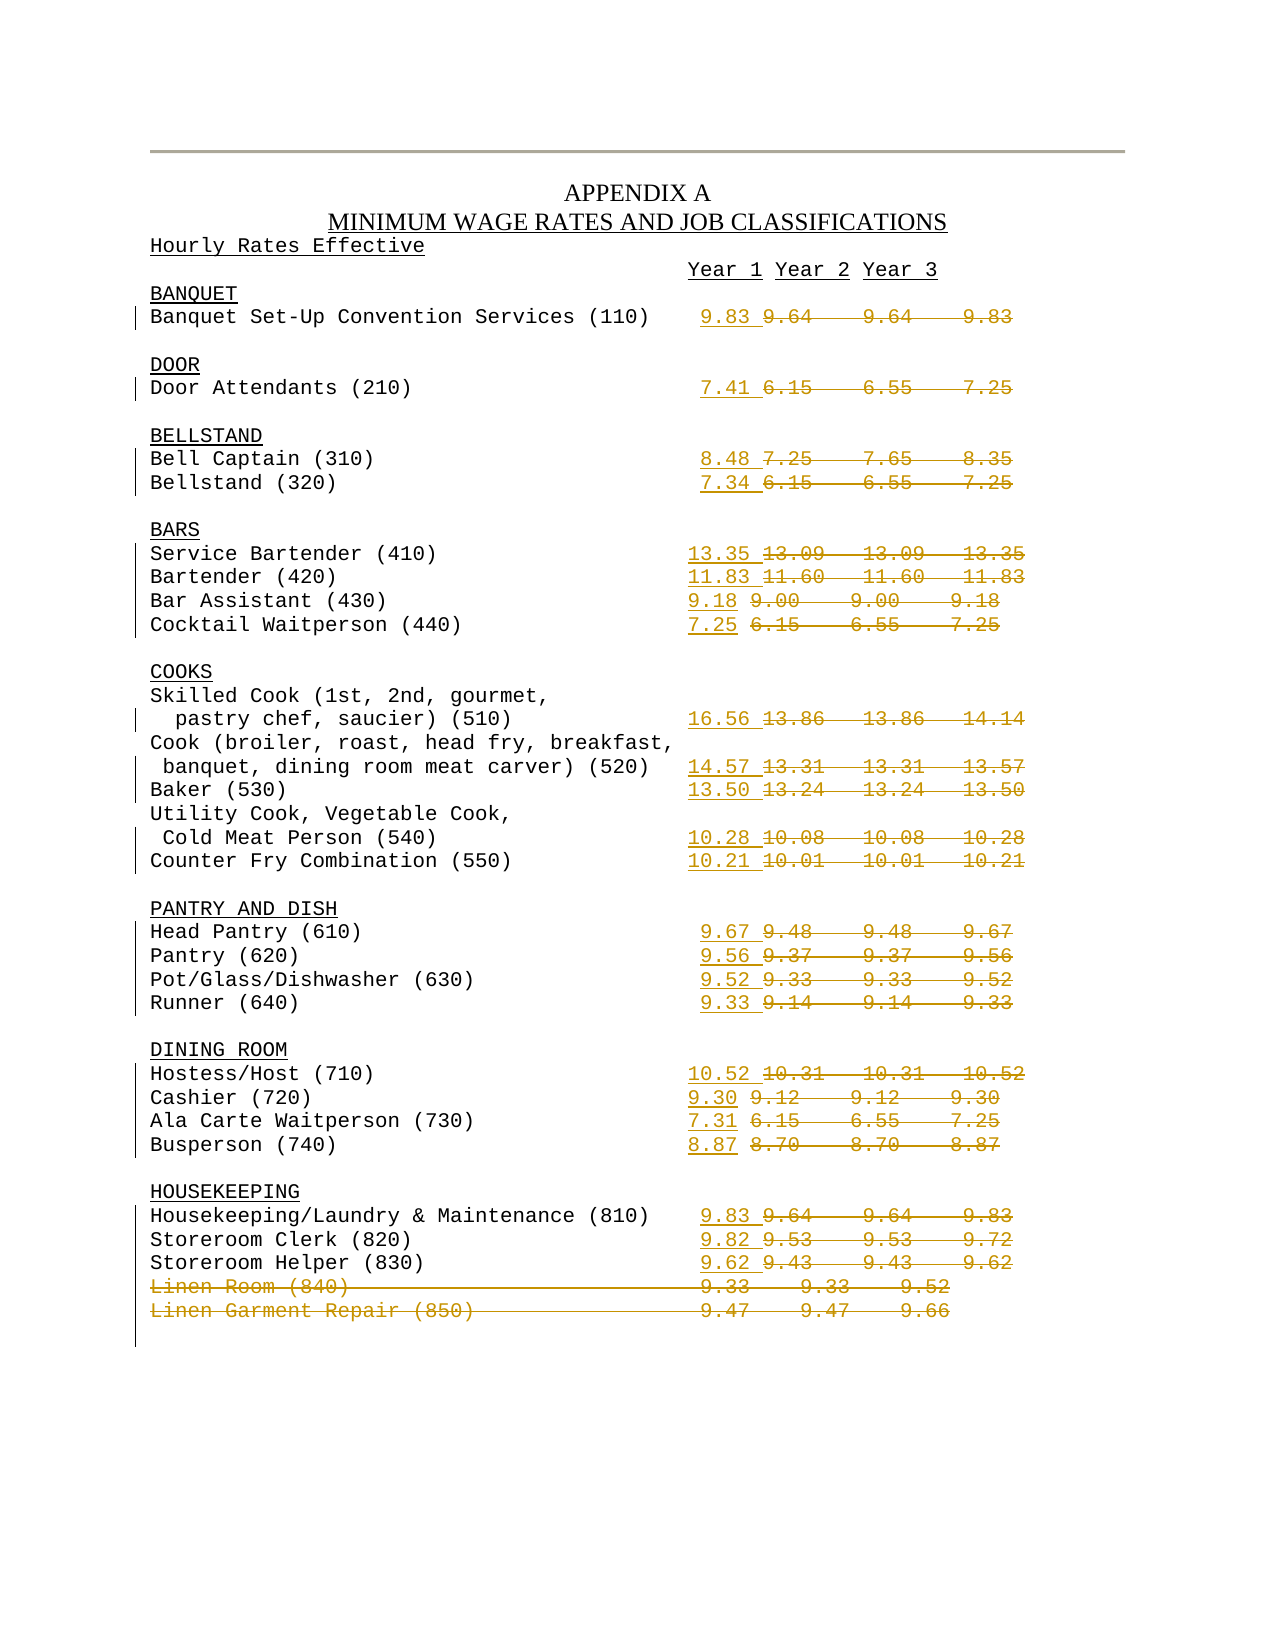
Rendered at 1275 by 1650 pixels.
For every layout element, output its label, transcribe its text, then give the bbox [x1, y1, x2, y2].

text Head Pantry (610) [150, 921, 1125, 945]
text Year 1 Year 2 Year 3 [150, 259, 1125, 283]
text MINIMUM WAGE RATES AND JOB CLASSIFICATIONS [150, 207, 1125, 236]
text Banquet Set-Up Convention Services (110) [150, 306, 1125, 330]
text Door Attendants (210) [150, 377, 1125, 401]
text Bartender (420) [150, 567, 1125, 590]
text Service Bartender (410) [150, 543, 1125, 567]
text Hourly Rates Effective [150, 236, 1125, 259]
text Bar Assistant (430) [150, 590, 1125, 614]
text COOKS [150, 661, 1125, 685]
text Hostess/Host (710) [150, 1063, 1125, 1087]
text Ala Carte Waitperson (730) [150, 1110, 1125, 1134]
text Cook (broiler, roast, head fry, breakfast, [150, 732, 1125, 756]
text Storeroom Helper (830) [150, 1252, 1125, 1276]
text Skilled Cook (1st, 2nd, gourmet, [150, 685, 1125, 708]
text Pantry (620) [150, 945, 1125, 968]
text Cocktail Waitperson (440) [150, 614, 1125, 637]
text Bell Captain (310) [150, 448, 1125, 472]
text Utility Cook, Vegetable Cook, [150, 803, 1125, 827]
text Counter Fry Combination (550) [150, 850, 1125, 874]
text Storeroom Clerk (820) [150, 1229, 1125, 1252]
text APPENDIX A [150, 178, 1125, 207]
text DOOR [150, 354, 1125, 377]
text banquet, dining room meat carver) (520) [150, 756, 1125, 779]
text Baker (530) [150, 779, 1125, 803]
text BANQUET [150, 283, 1125, 306]
text HOUSEKEEPING [150, 1181, 1125, 1205]
text Cashier (720) [150, 1087, 1125, 1110]
text Pot/Glass/Dishwasher (630) [150, 968, 1125, 992]
text Housekeeping/Laundry & Maintenance (810) [150, 1205, 1125, 1229]
text Busperson (740) [150, 1134, 1125, 1158]
text BARS [150, 519, 1125, 543]
text BELLSTAND [150, 425, 1125, 448]
text PANTRY AND DISH [150, 898, 1125, 921]
text Cold Meat Person (540) [150, 827, 1125, 850]
text Bellstand (320) [150, 472, 1125, 496]
text Runner (640) [150, 992, 1125, 1016]
text DINING ROOM [150, 1039, 1125, 1063]
text pastry chef, saucier) (510) [150, 708, 1125, 732]
